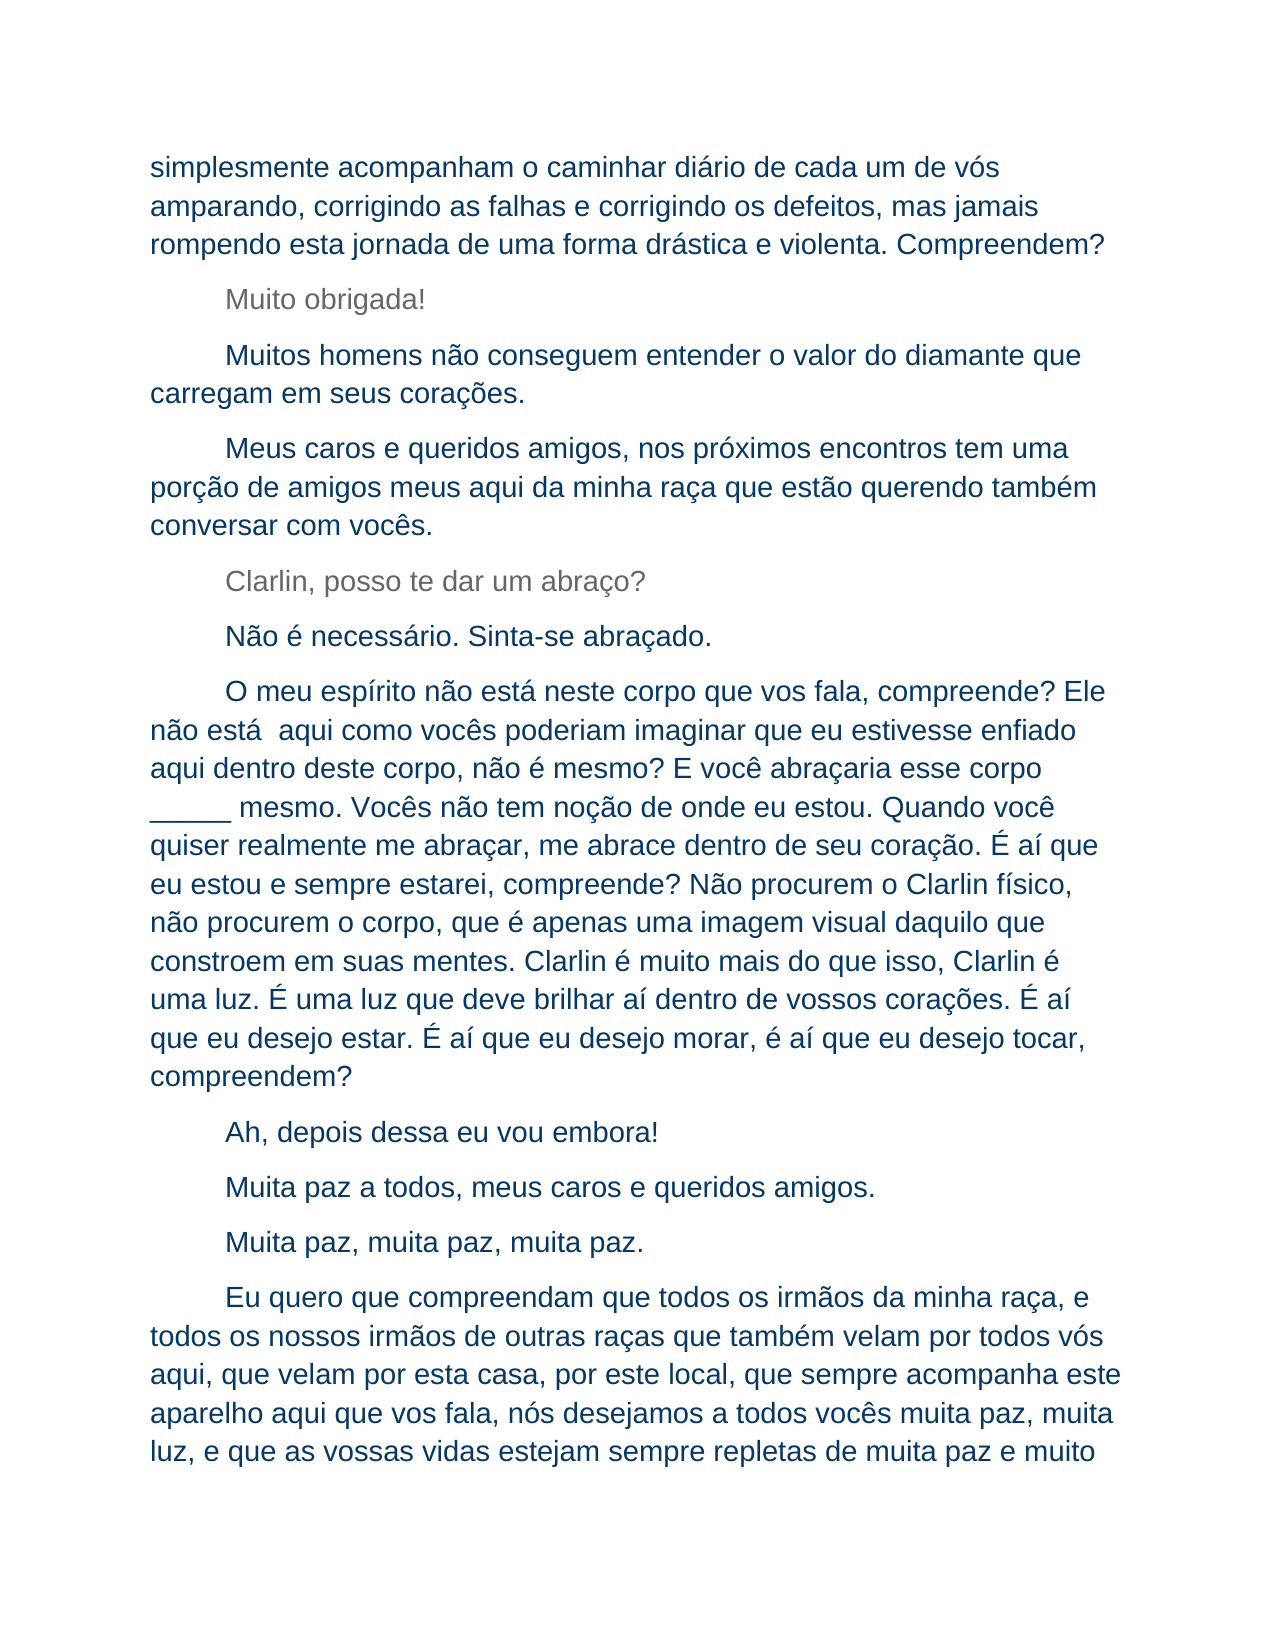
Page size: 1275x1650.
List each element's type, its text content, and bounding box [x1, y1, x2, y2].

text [150, 150, 1125, 261]
text Muito obrigada! [150, 282, 1125, 316]
text Não é necessário. Sinta-se abraçado. [150, 619, 1125, 652]
text Ah, depois dessa eu vou embora! [150, 1114, 1125, 1148]
text Muitos homens não conseguem entender o valor do diamante que carregam em seus corações. [150, 337, 1125, 409]
text Clarlin, posso te dar um abraço? [150, 563, 1125, 597]
text Muita paz a todos, meus caros e queridos amigos. [150, 1170, 1125, 1203]
text Muita paz, muita paz, muita paz. [150, 1225, 1125, 1258]
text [150, 1280, 1125, 1468]
text Meus caros e queridos amigos, nos próximos encontros tem uma porção de amigos meus aqui da minha raça que estão querendo também conversar com vocês. [150, 431, 1125, 542]
text O meu espírito não está neste corpo que vos fala, compreende? Ele não está aqui como vocês poderiam imaginar que eu estivesse enfiado aqui dentro deste corpo, não é mesmo? E você abraçaria esse corpo _____ mesmo. Vocês não tem noção de onde eu estou. Quando você quiser realmente me abraçar, me abrace dentro de seu coração. É aí que eu estou e sempre estarei, compreende? Não procurem o Clarlin físico, não procurem o corpo, que é apenas uma imagem visual daquilo que constroem em suas mentes. Clarlin é muito mais do que isso, Clarlin é uma luz. É uma luz que deve brilhar aí dentro de vossos corações. É aí que eu desejo estar. É aí que eu desejo morar, é aí que eu desejo tocar, compreendem? [150, 674, 1125, 1093]
